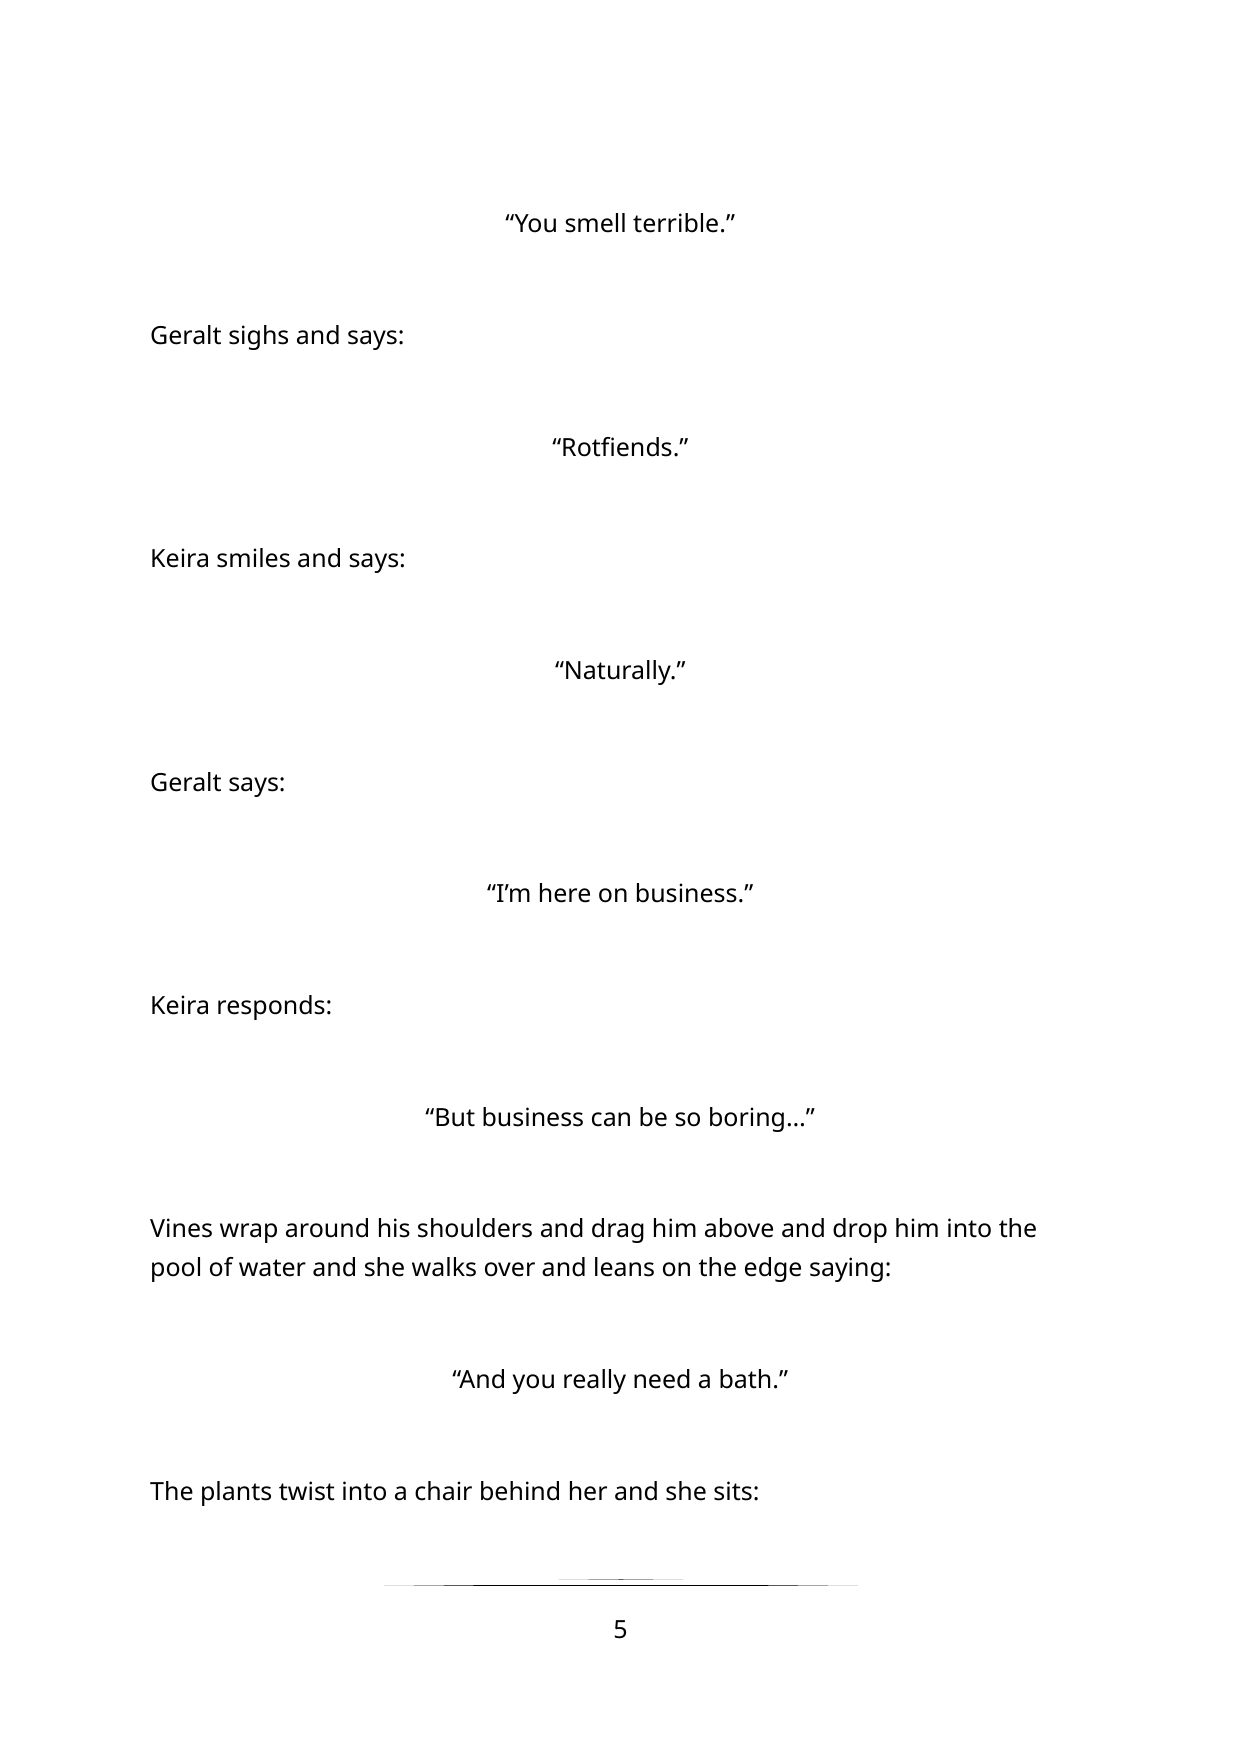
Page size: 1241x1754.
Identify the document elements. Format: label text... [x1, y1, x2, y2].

text “You smell terrible.” [150, 206, 1090, 240]
text “Naturally.” [150, 652, 1090, 687]
text Geralt sighs and says: [150, 317, 1090, 352]
text The plants twist into a chair behind her and she sits: [150, 1473, 1090, 1507]
text “But business can be so boring…” [150, 1099, 1090, 1133]
text Vines wrap around his shoulders and drag him above and drop him into the pool of water and she walks over and leans on the edge saying: [150, 1211, 1090, 1284]
text “I’m here on business.” [150, 876, 1090, 910]
text Geralt says: [150, 764, 1090, 798]
text Keira smiles and says: [150, 541, 1090, 575]
text “Rotfiends.” [150, 429, 1090, 463]
text Keira responds: [150, 987, 1090, 1022]
text “And you really need a bath.” [150, 1362, 1090, 1396]
